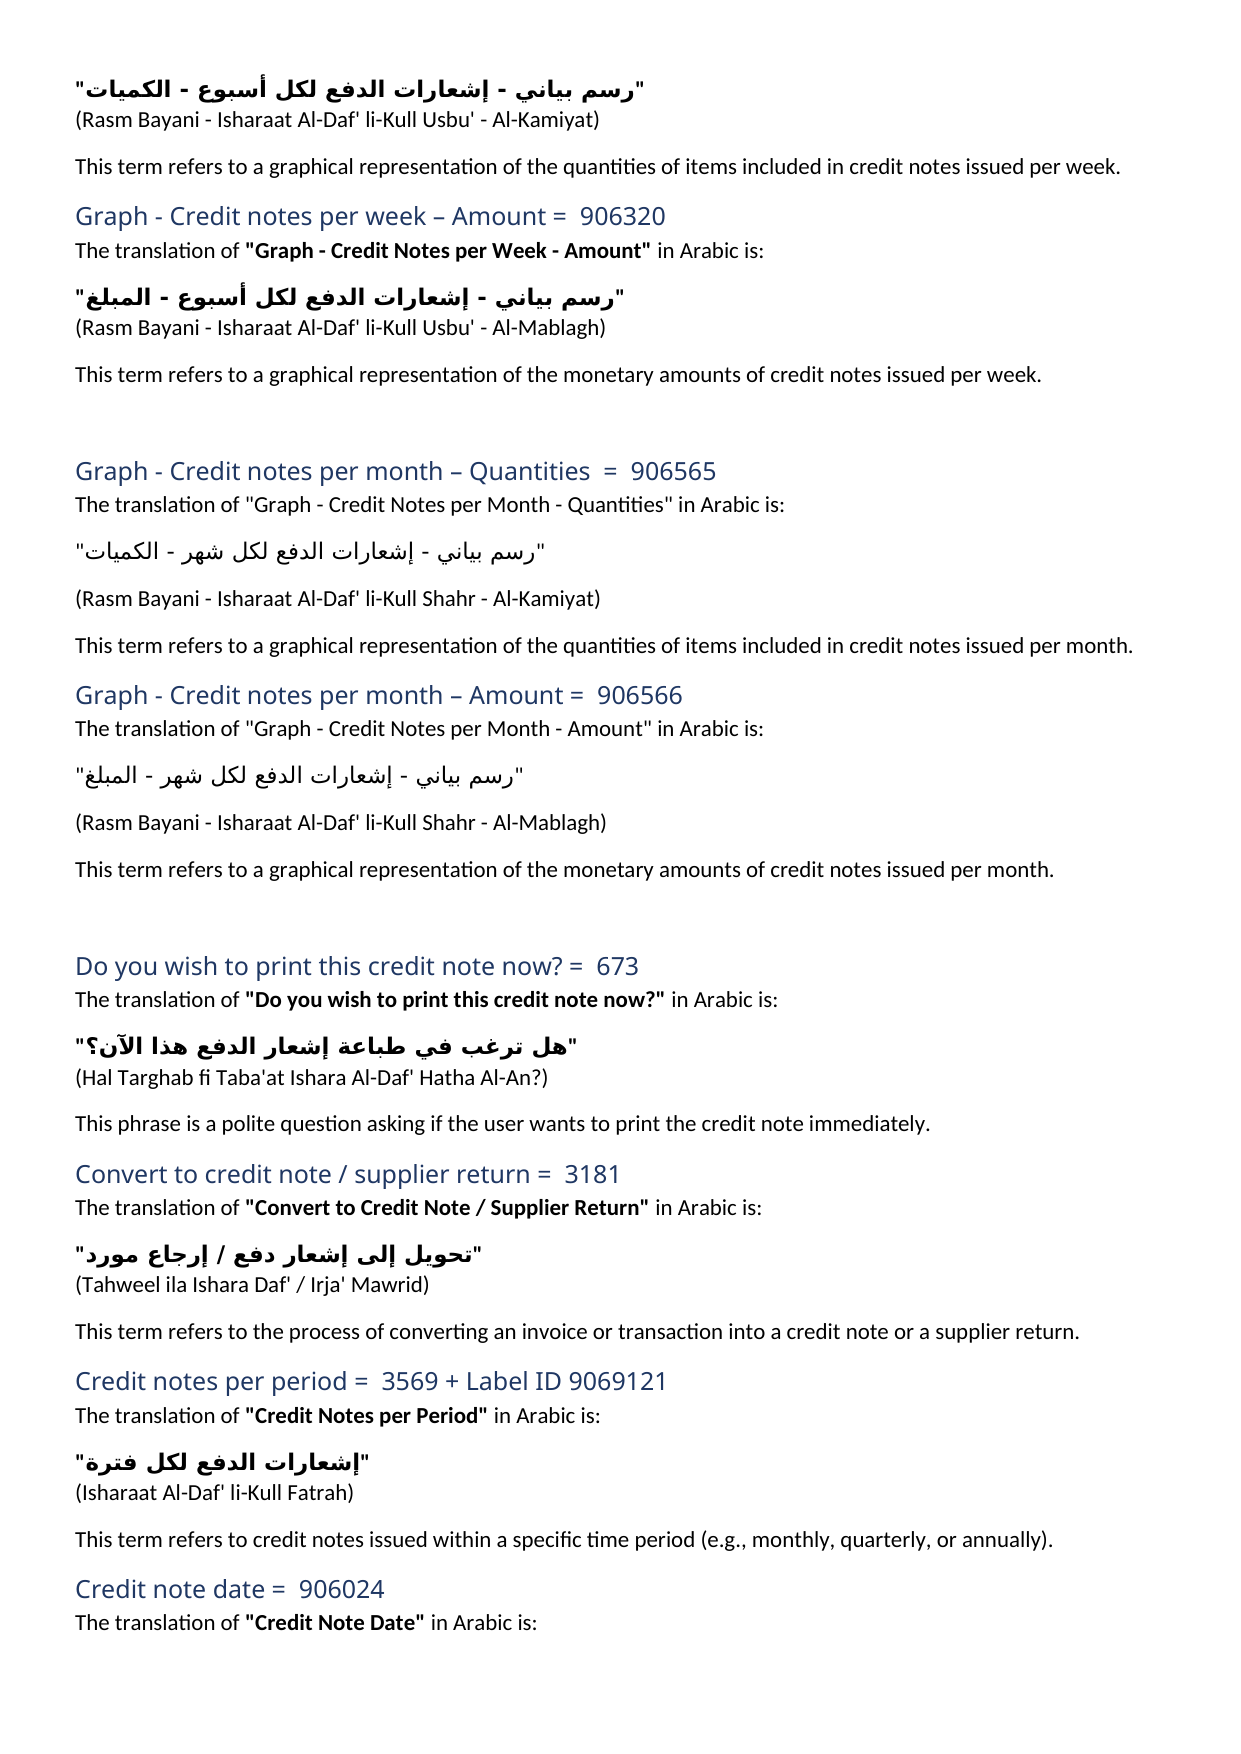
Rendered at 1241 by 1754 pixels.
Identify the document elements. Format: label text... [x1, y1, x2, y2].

text This term refers to a graphical representation of the monetary amounts of credit notes issued per month. [75, 855, 1165, 883]
text This term refers to a graphical representation of the quantities of items included in credit notes issued per month. [75, 631, 1165, 659]
text "رسم بياني - إشعارات الدفع لكل شهر - الكميات" [75, 537, 1165, 565]
text "رسم بياني - إشعارات الدفع لكل أسبوع - المبلغ" (Rasm Bayani - Isharaat Al-Daf' li-Kull Usbu' - Al-Mablagh) [75, 283, 1165, 341]
text The translation of "Credit Notes per Period" in Arabic is: [75, 1401, 1165, 1429]
subtitle Graph - Credit notes per month – Amount = 906566 [75, 678, 1165, 712]
text "رسم بياني - إشعارات الدفع لكل أسبوع - الكميات" (Rasm Bayani - Isharaat Al-Daf' li-Kull Usbu' - Al-Kamiyat) [75, 75, 1165, 133]
text This term refers to a graphical representation of the quantities of items included in credit notes issued per week. [75, 152, 1165, 180]
text The translation of "Graph - Credit Notes per Month - Quantities" in Arabic is: [75, 490, 1165, 518]
subtitle Credit notes per period = 3569 + Label ID 9069121 [75, 1364, 1165, 1398]
text This term refers to a graphical representation of the monetary amounts of credit notes issued per week. [75, 360, 1165, 388]
subtitle Convert to credit note / supplier return = 3181 [75, 1156, 1165, 1191]
text This phrase is a polite question asking if the user wants to print the credit note immediately. [75, 1109, 1165, 1138]
text The translation of "Credit Note Date" in Arabic is: [75, 1608, 1165, 1636]
text "تحويل إلى إشعار دفع / إرجاع مورد" (Tahweel ila Ishara Daf' / Irja' Mawrid) [75, 1240, 1165, 1298]
text The translation of "Graph - Credit Notes per Week - Amount" in Arabic is: [75, 236, 1165, 264]
text "إشعارات الدفع لكل فترة" (Isharaat Al-Daf' li-Kull Fatrah) [75, 1448, 1165, 1506]
text The translation of "Convert to Credit Note / Supplier Return" in Arabic is: [75, 1193, 1165, 1221]
text The translation of "Do you wish to print this credit note now?" in Arabic is: [75, 986, 1165, 1014]
text "رسم بياني - إشعارات الدفع لكل شهر - المبلغ" [75, 761, 1165, 789]
text This term refers to the process of converting an invoice or transaction into a credit note or a supplier return. [75, 1317, 1165, 1345]
subtitle Credit note date = 906024 [75, 1572, 1165, 1606]
text "هل ترغب في طباعة إشعار الدفع هذا الآن؟" (Hal Targhab fi Taba'at Ishara Al-Daf' Hatha Al-An?) [75, 1032, 1165, 1091]
text (Rasm Bayani - Isharaat Al-Daf' li-Kull Shahr - Al-Mablagh) [75, 808, 1165, 836]
subtitle Do you wish to print this credit note now? = 673 [75, 949, 1165, 983]
text This term refers to credit notes issued within a specific time period (e.g., monthly, quarterly, or annually). [75, 1525, 1165, 1553]
subtitle Graph - Credit notes per week – Amount = 906320 [75, 199, 1165, 233]
text (Rasm Bayani - Isharaat Al-Daf' li-Kull Shahr - Al-Kamiyat) [75, 584, 1165, 612]
subtitle Graph - Credit notes per month – Quantities = 906565 [75, 453, 1165, 487]
text The translation of "Graph - Credit Notes per Month - Amount" in Arabic is: [75, 714, 1165, 742]
